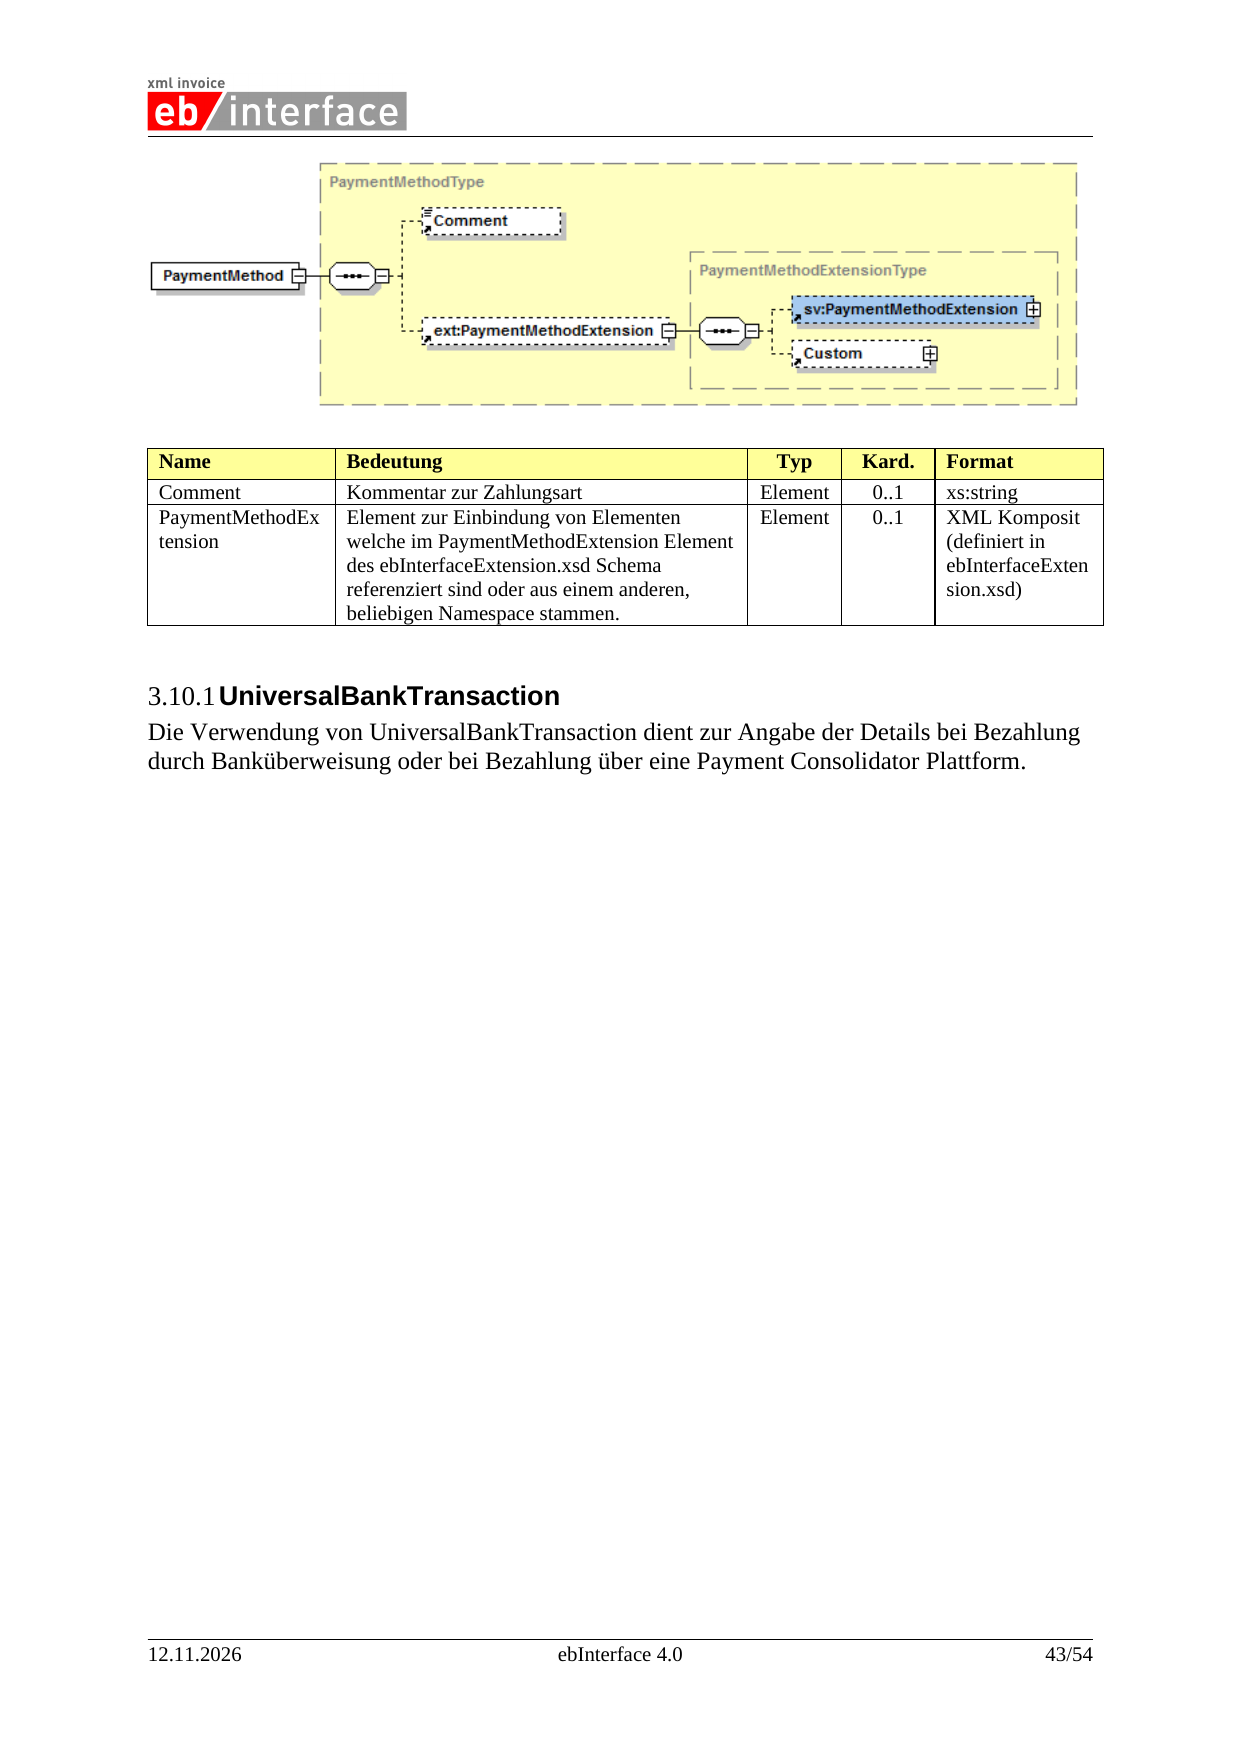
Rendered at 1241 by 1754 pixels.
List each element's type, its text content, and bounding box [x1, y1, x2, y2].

table_header Kard. [842, 449, 934, 479]
picture [147, 73, 407, 134]
table_cell Element zur Einbindung von Elementen welche im PaymentMethodExtension Element des ebInterfaceExtension.xsd Schema referenziert sind oder aus einem anderen, beliebigen Namespace stammen. [336, 505, 747, 625]
table_header Name [148, 449, 335, 479]
table_cell PaymentMethodExtension [148, 505, 335, 625]
picture [147, 147, 1092, 419]
table_cell xs:string [936, 480, 1103, 504]
table_header Bedeutung [336, 449, 747, 479]
table_cell Element [748, 480, 841, 504]
table_cell Kommentar zur Zahlungsart [336, 480, 747, 504]
table_cell Element [748, 505, 841, 625]
table_cell 0..1 [842, 505, 934, 625]
table_cell Comment [148, 480, 335, 504]
table_header Format [936, 449, 1103, 479]
table_cell XML Komposit (definiert in ebInterfaceExtension.xsd) [936, 505, 1103, 625]
table_cell 0..1 [842, 480, 934, 504]
table_header Typ [748, 449, 841, 479]
text Die Verwendung von UniversalBankTransaction dient zur Angabe der Details bei Bezahlung durch Banküberweisung oder bei Bezahlung über eine Payment Consolidator Plattform. [148, 717, 1093, 775]
subtitle UniversalBankTransaction [148, 680, 1093, 711]
